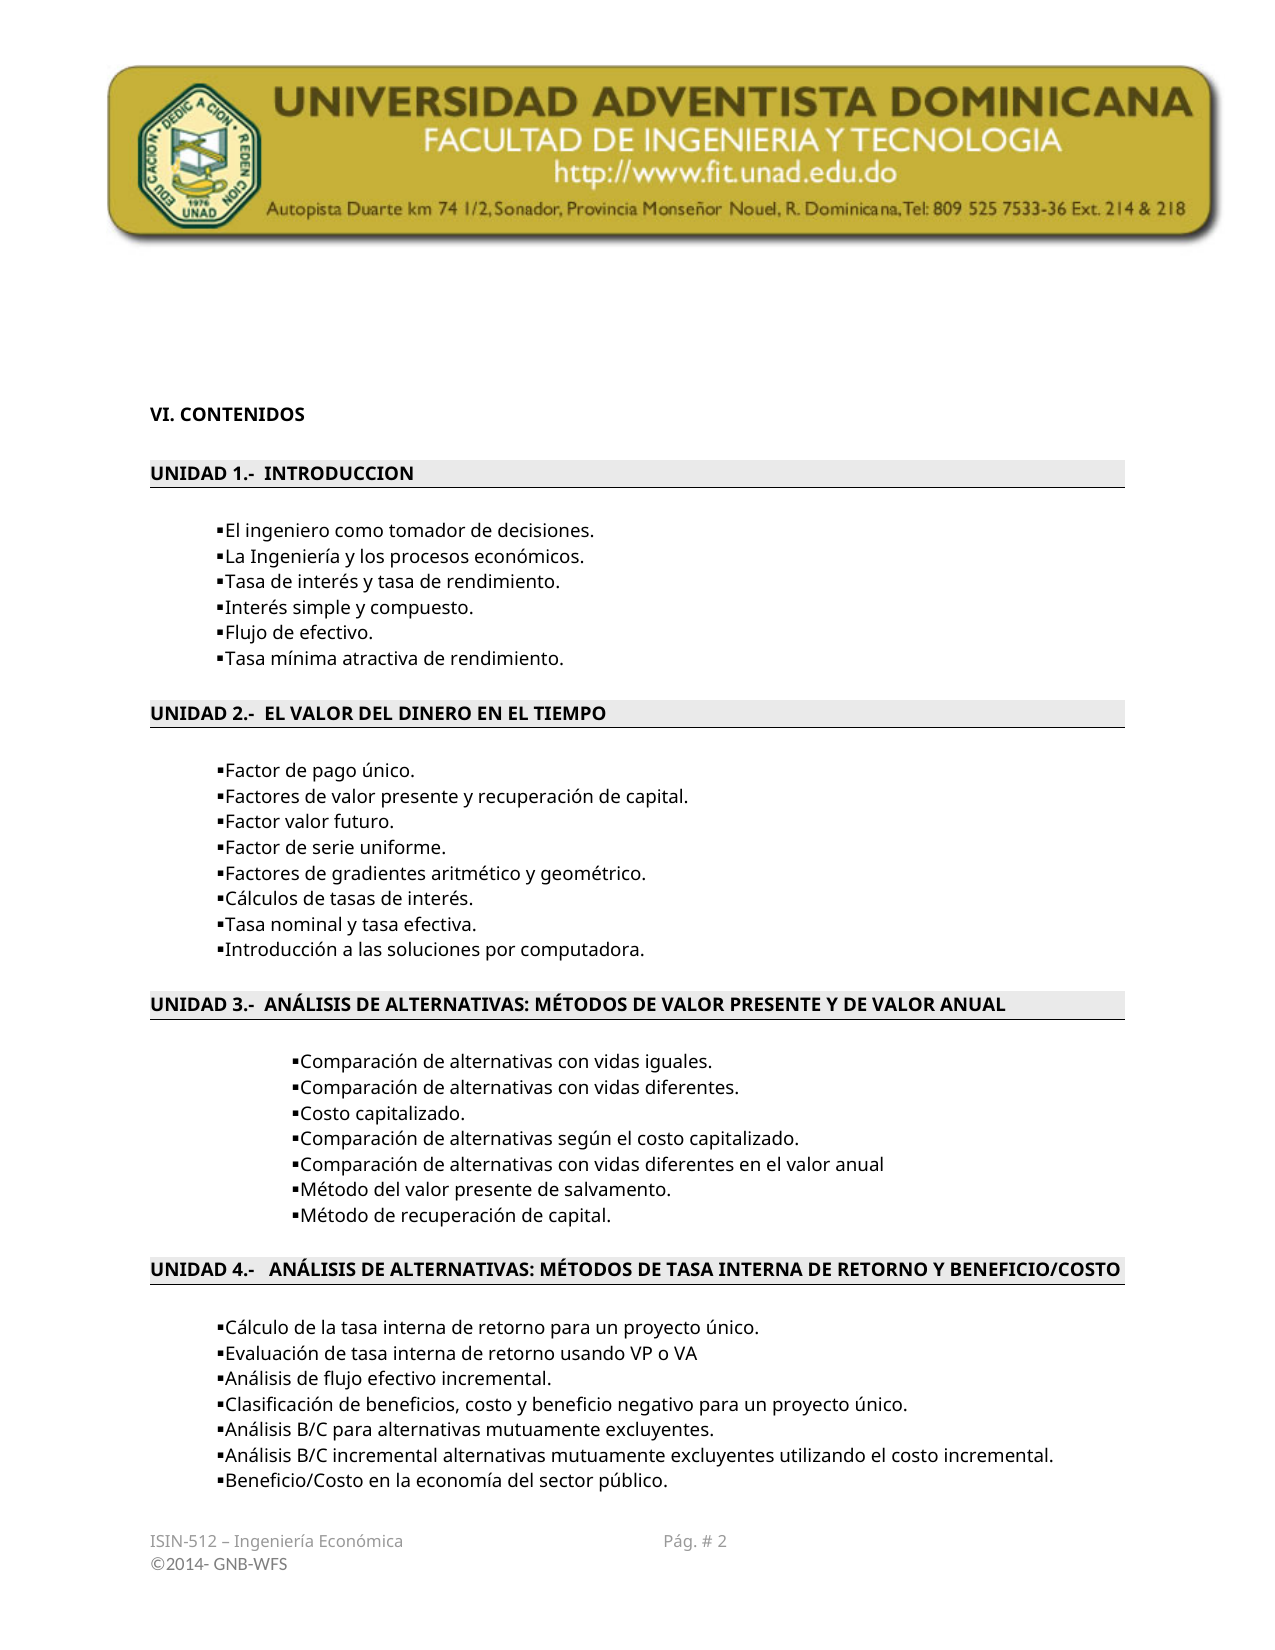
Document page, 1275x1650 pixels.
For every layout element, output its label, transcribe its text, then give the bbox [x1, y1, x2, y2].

text unidad 1.- introduccion [150, 460, 1125, 487]
list Cálculo de la tasa interna de retorno para un proyecto único. [150, 1314, 1125, 1340]
text unidad 4.- Análisis de alternativas: Métodos de tasa interna de retorno y beneficio/costo [150, 1257, 1125, 1284]
list Análisis de flujo efectivo incremental. [150, 1366, 1125, 1391]
list Comparación de alternativas con vidas iguales. [225, 1049, 1125, 1074]
text VI. CONTENIDOS [150, 401, 1125, 427]
list Tasa nominal y tasa efectiva. [150, 911, 1125, 936]
list Análisis B/C incremental alternativas mutuamente excluyentes utilizando el costo incremental. [150, 1442, 1125, 1468]
list Cálculos de tasas de interés. [150, 885, 1125, 911]
list Clasificación de beneficios, costo y beneficio negativo para un proyecto único. [150, 1391, 1125, 1417]
picture [106, 64, 1225, 257]
list Interés simple y compuesto. [150, 594, 1125, 620]
list Comparación de alternativas con vidas diferentes en el valor anual [225, 1151, 1125, 1176]
list Método del valor presente de salvamento. [225, 1176, 1125, 1202]
list Factores de valor presente y recuperación de capital. [150, 783, 1125, 809]
text unidad 3.- Análisis de alternativas: Métodos de valor presente y de valor anual [150, 991, 1125, 1019]
list Factores de gradientes aritmético y geométrico. [150, 860, 1125, 885]
list Beneficio/Costo en la economía del sector público. [150, 1468, 1125, 1493]
list Tasa de interés y tasa de rendimiento. [150, 569, 1125, 594]
text unidad 2.- EL VALOR DEL DINERO EN EL TIEMPO [150, 700, 1125, 727]
list Comparación de alternativas según el costo capitalizado. [225, 1125, 1125, 1151]
list Introducción a las soluciones por computadora. [150, 936, 1125, 962]
list Comparación de alternativas con vidas diferentes. [225, 1074, 1125, 1100]
list Factor valor futuro. [150, 809, 1125, 834]
list Análisis B/C para alternativas mutuamente excluyentes. [150, 1417, 1125, 1442]
list El ingeniero como tomador de decisiones. [150, 518, 1125, 543]
list Método de recuperación de capital. [225, 1202, 1125, 1227]
list Flujo de efectivo. [150, 620, 1125, 645]
list y los procesos económicos. [150, 543, 1125, 569]
list Factor de serie uniforme. [150, 834, 1125, 860]
list Factor de pago único. [150, 758, 1125, 783]
list Tasa mínima atractiva de rendimiento. [150, 645, 1125, 671]
list Costo capitalizado. [225, 1100, 1125, 1125]
list Evaluación de tasa interna de retorno usando VP o VA [150, 1340, 1125, 1366]
